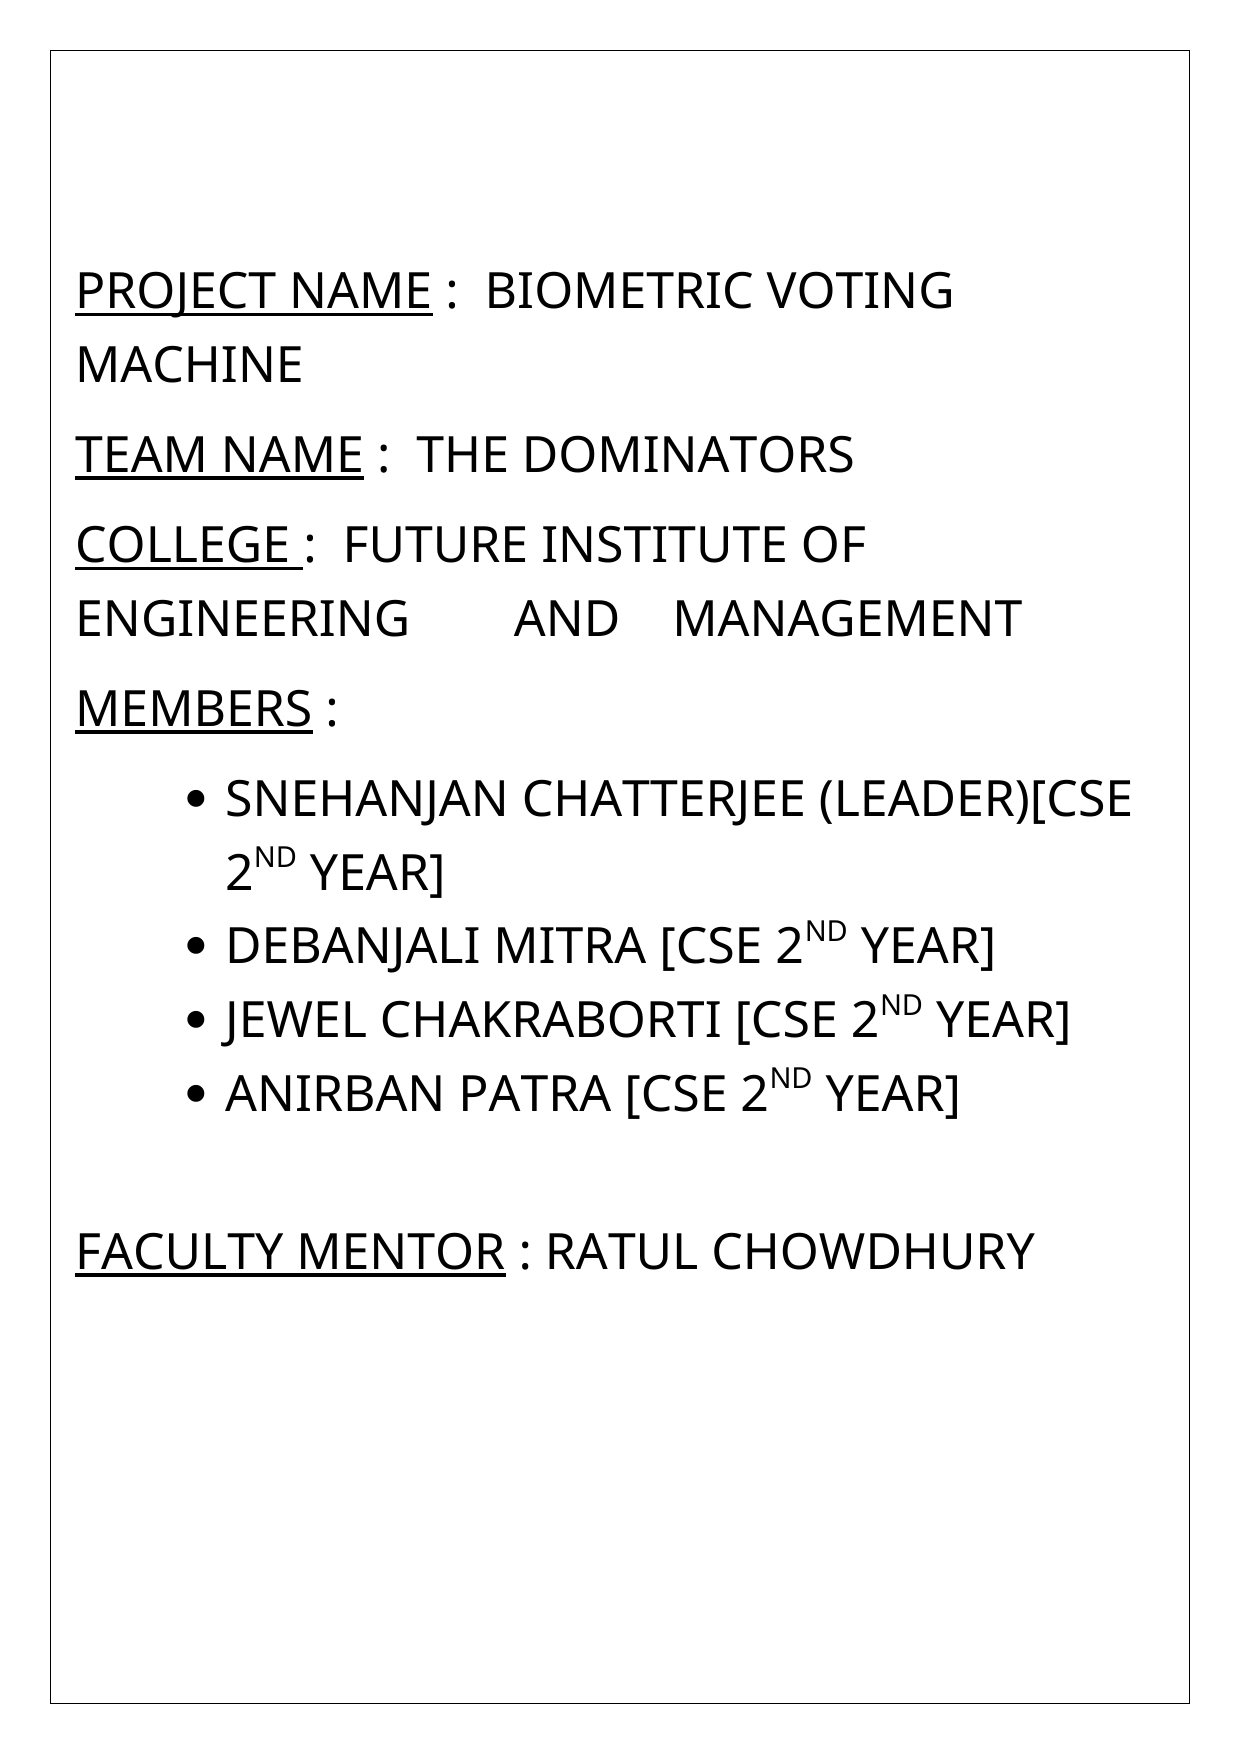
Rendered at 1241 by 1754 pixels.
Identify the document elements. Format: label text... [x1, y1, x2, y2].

list JEWEL CHAKRABORTI [CSE 2ND YEAR] [187, 984, 1165, 1052]
list ANIRBAN PATRA [CSE 2ND YEAR] [187, 1057, 1165, 1126]
text FACULTY MENTOR : RATUL CHOWDHURY [75, 1216, 1165, 1284]
list SNEHANJAN CHATTERJEE (LEADER)[CSE 2ND YEAR] [187, 763, 1165, 905]
text COLLEGE : FUTURE INSTITUTE OF ENGINEERING AND MANAGEMENT [75, 509, 1165, 651]
list DEBANJALI MITRA [CSE 2ND YEAR] [187, 910, 1165, 978]
text PROJECT NAME : BIOMETRIC VOTING MACHINE [75, 255, 1165, 397]
text TEAM NAME : THE DOMINATORS [75, 419, 1165, 487]
text MEMBERS : [75, 673, 1165, 741]
